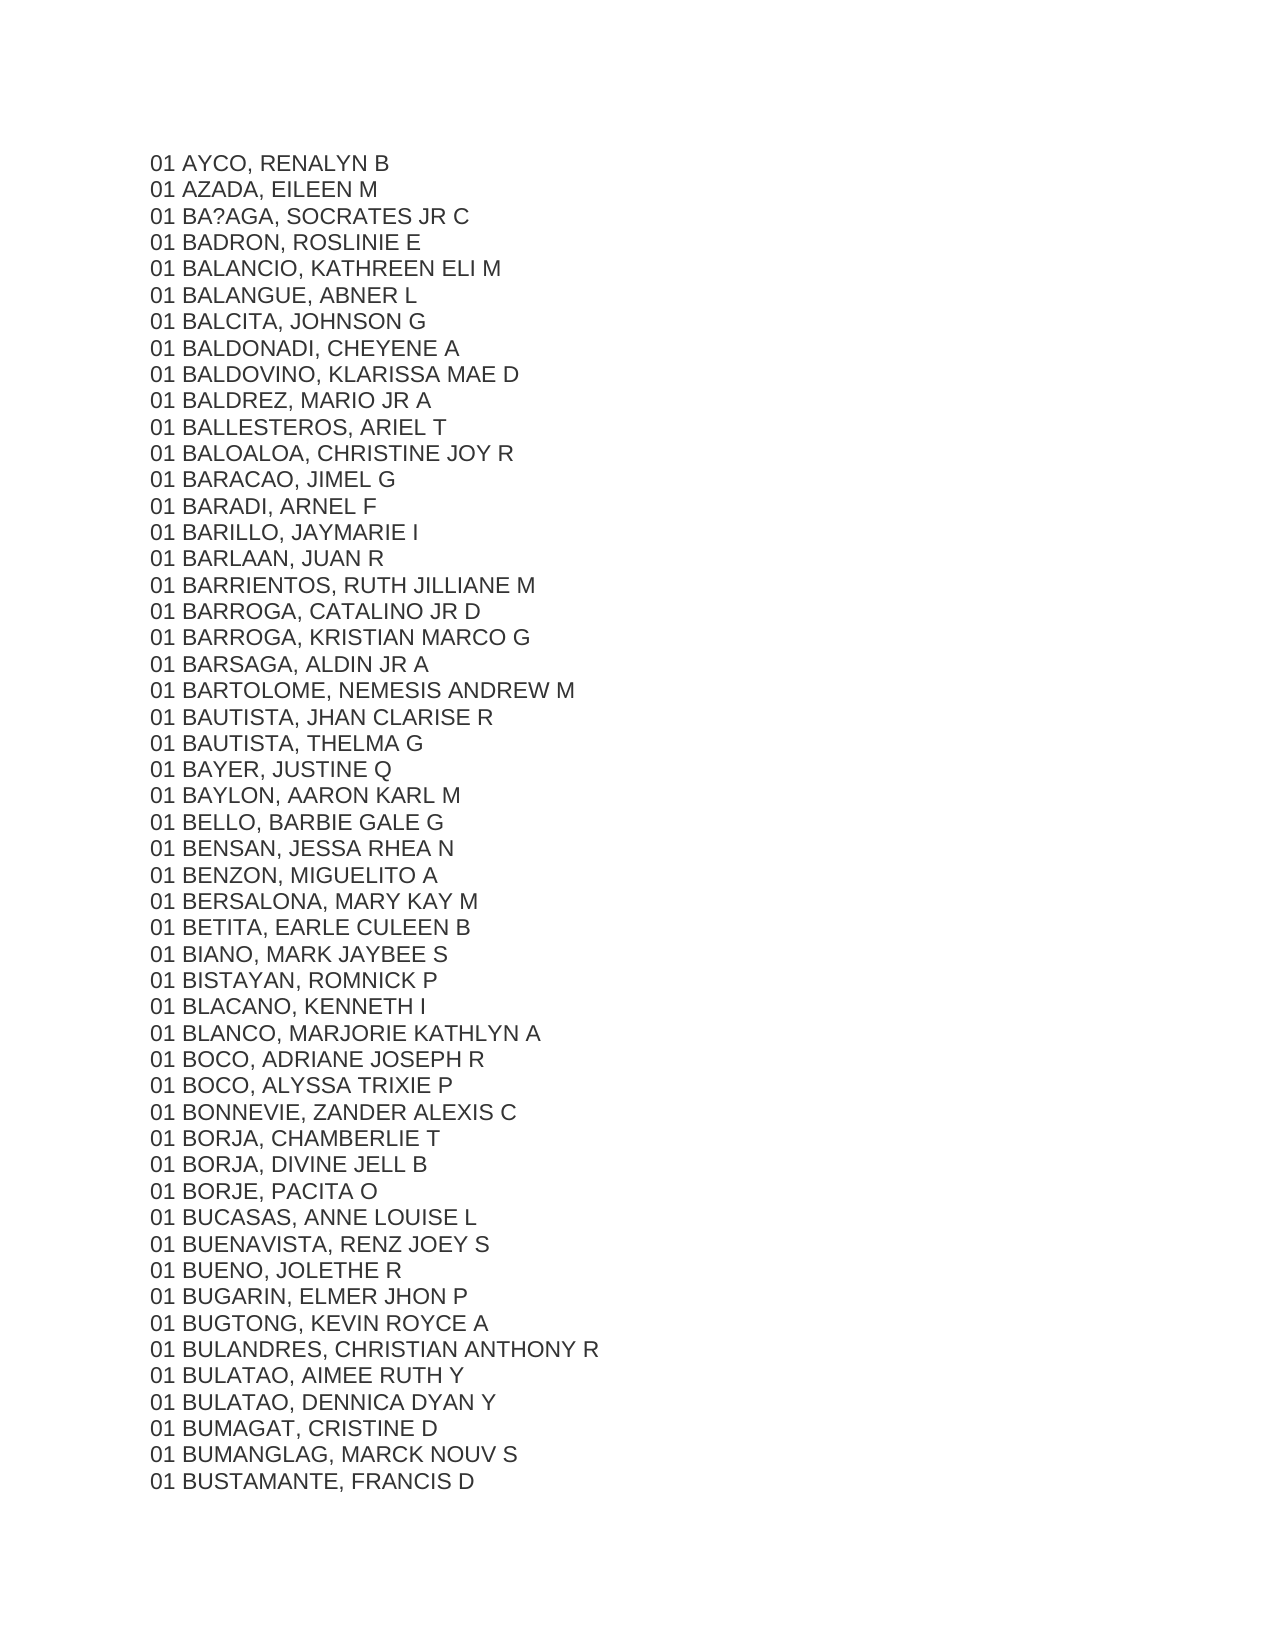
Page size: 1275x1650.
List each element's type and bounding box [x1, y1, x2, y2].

text [150, 150, 1125, 1494]
